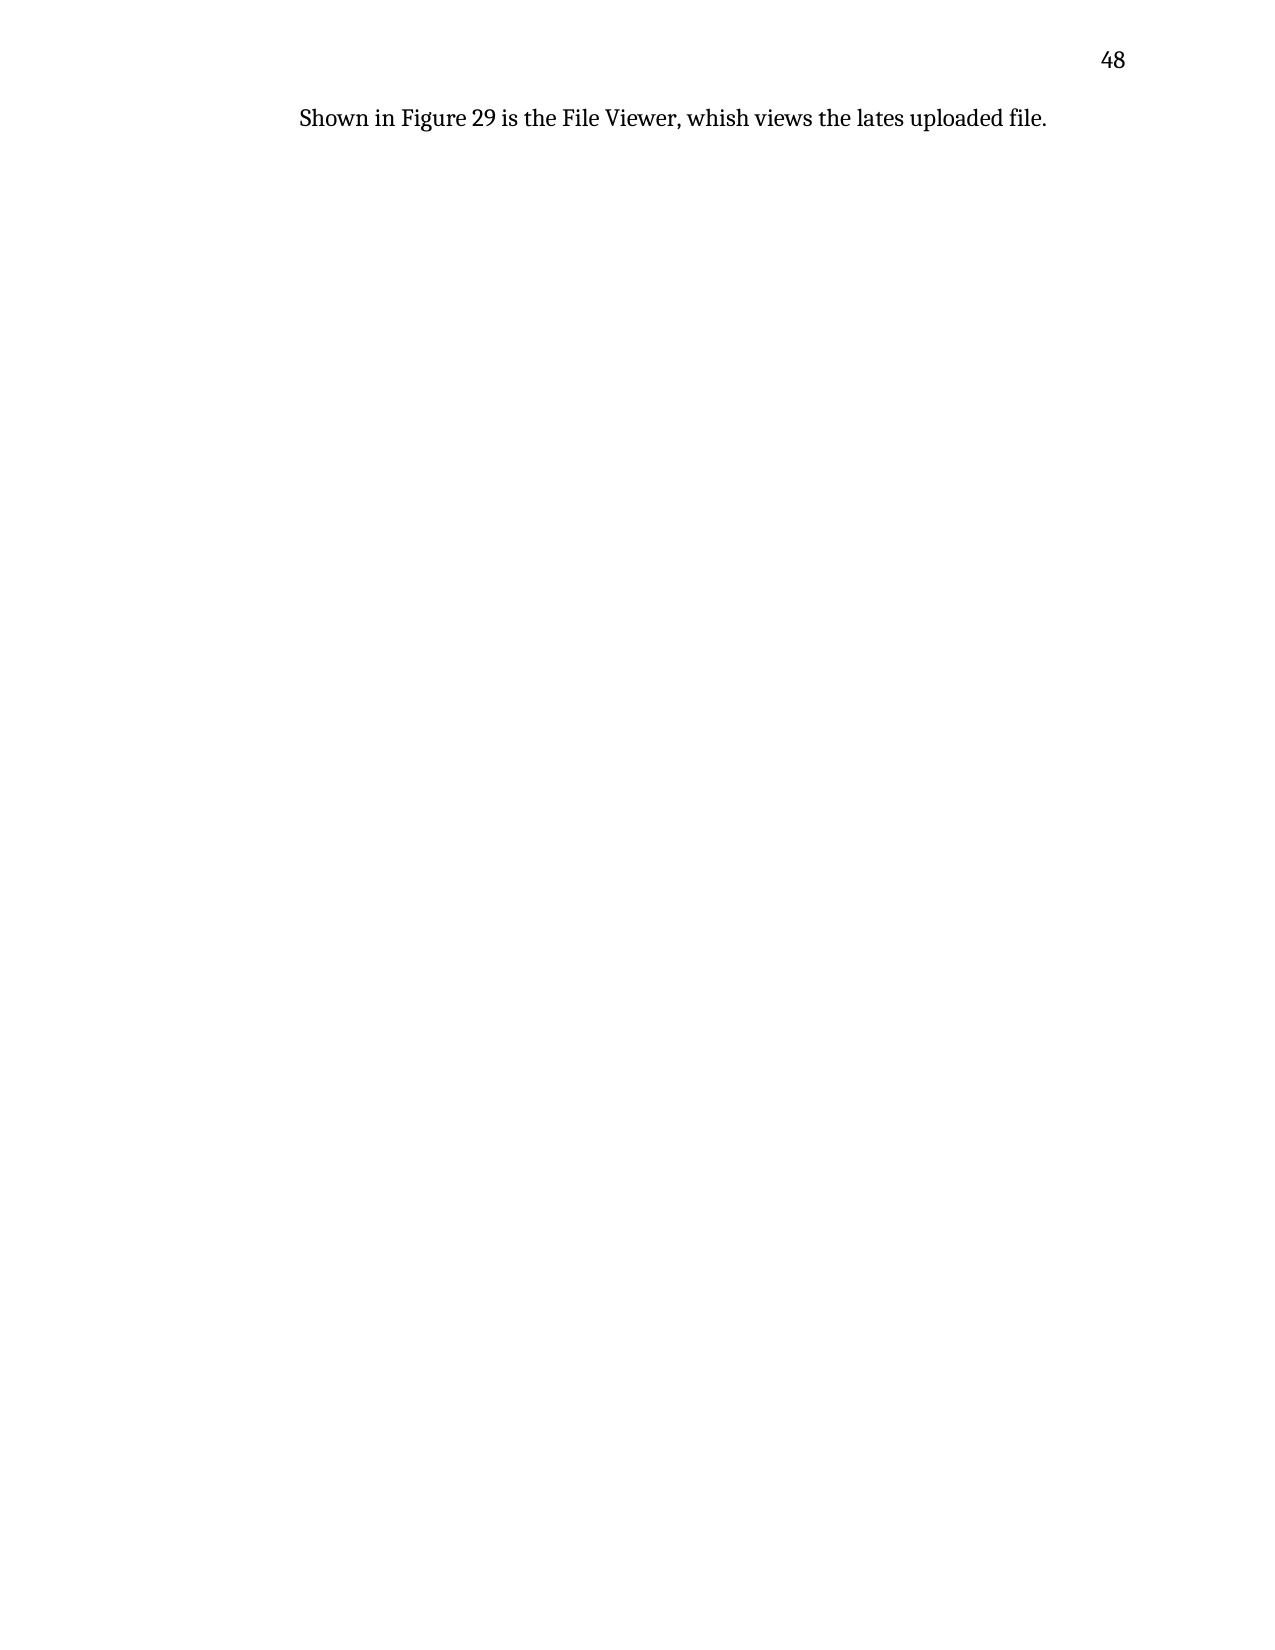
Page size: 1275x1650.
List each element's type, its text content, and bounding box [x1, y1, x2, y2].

text Shown in Figure 29 is the File Viewer, whish views the lates uploaded file. [225, 104, 1125, 133]
